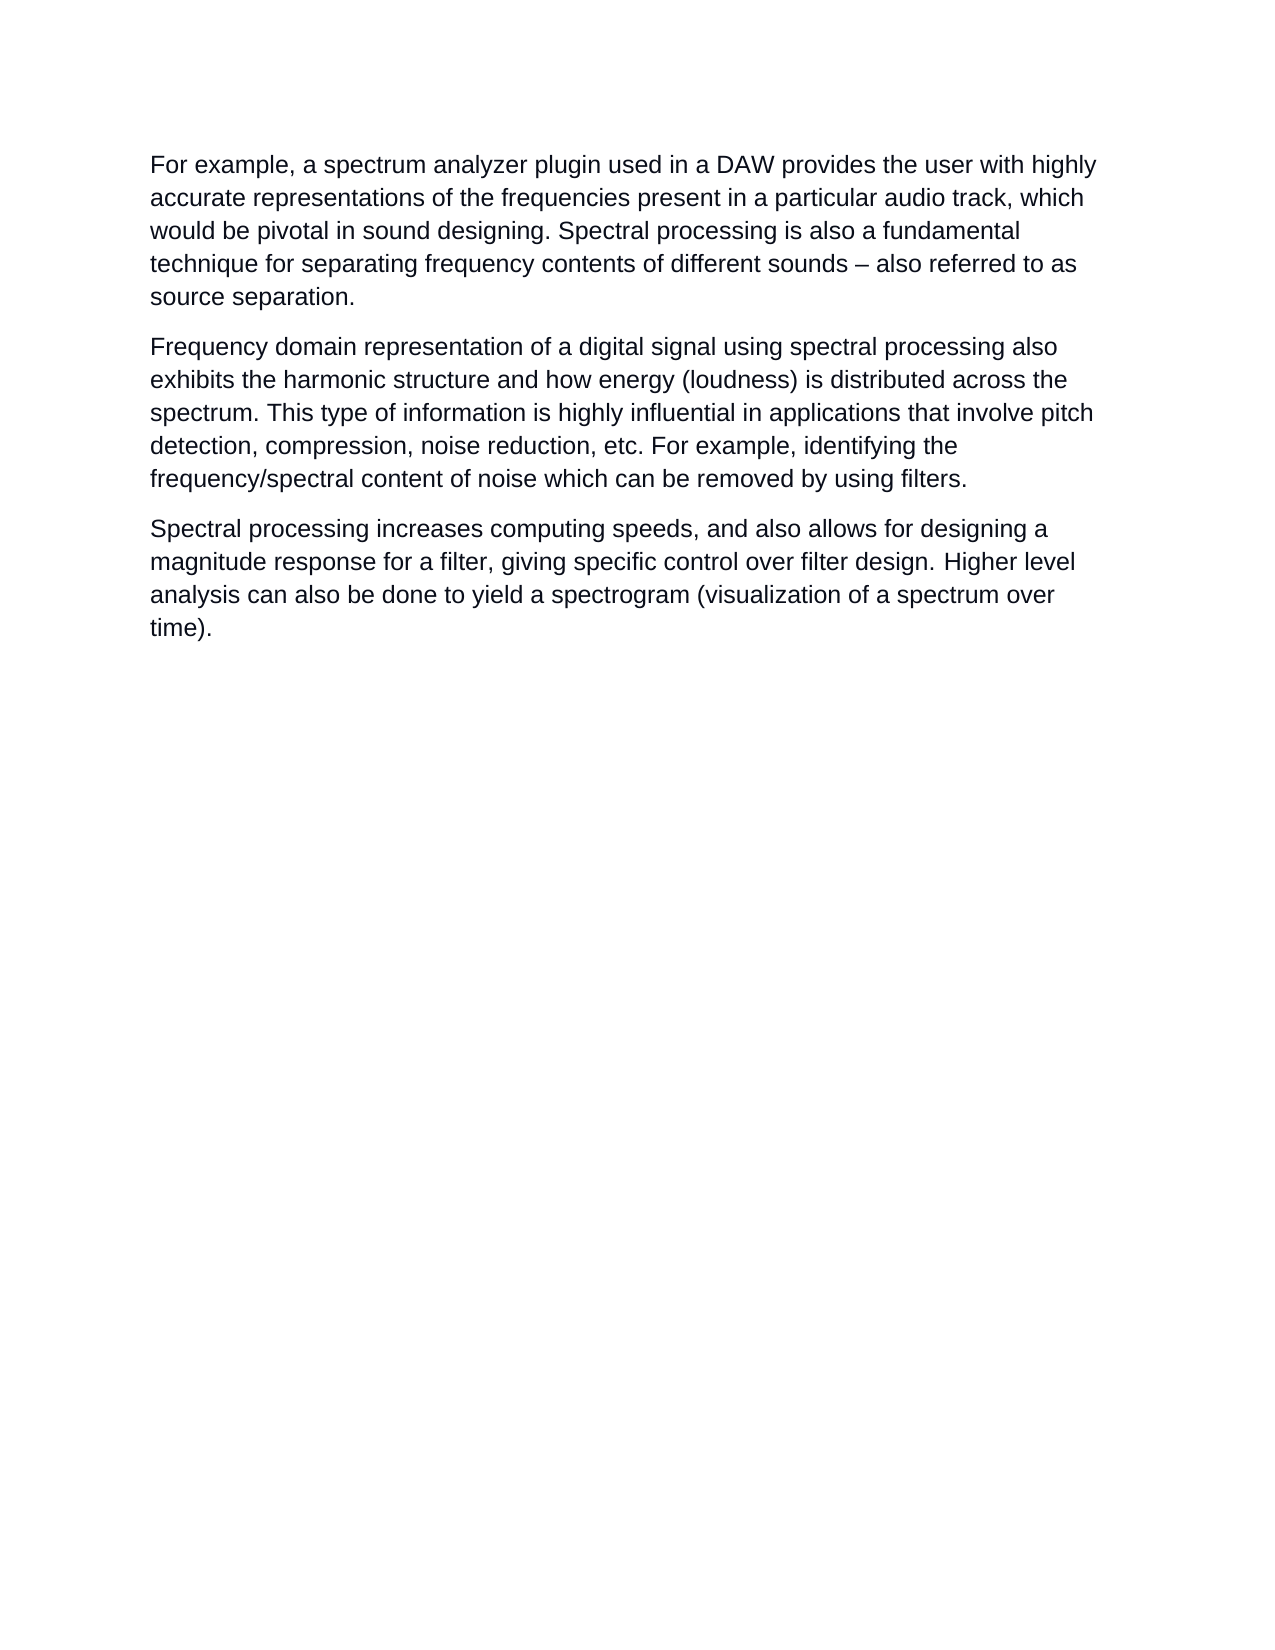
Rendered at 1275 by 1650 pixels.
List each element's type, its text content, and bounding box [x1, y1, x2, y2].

text For example, a spectrum analyzer plugin used in a DAW provides the user with highly accurate representations of the frequencies present in a particular audio track, which would be pivotal in sound designing. Spectral processing is also a fundamental technique for separating frequency contents of different sounds – also referred to as source separation. [150, 150, 1125, 311]
text Frequency domain representation of a digital signal using spectral processing also exhibits the harmonic structure and how energy (loudness) is distributed across the spectrum. This type of information is highly influential in applications that involve pitch detection, compression, noise reduction, etc. For example, identifying the frequency/spectral content of noise which can be removed by using filters. [150, 332, 1125, 493]
text Spectral processing increases computing speeds, and also allows for designing a magnitude response for a filter, giving specific control over filter design. Higher level analysis can also be done to yield a spectrogram (visualization of a spectrum over time). [150, 513, 1125, 641]
